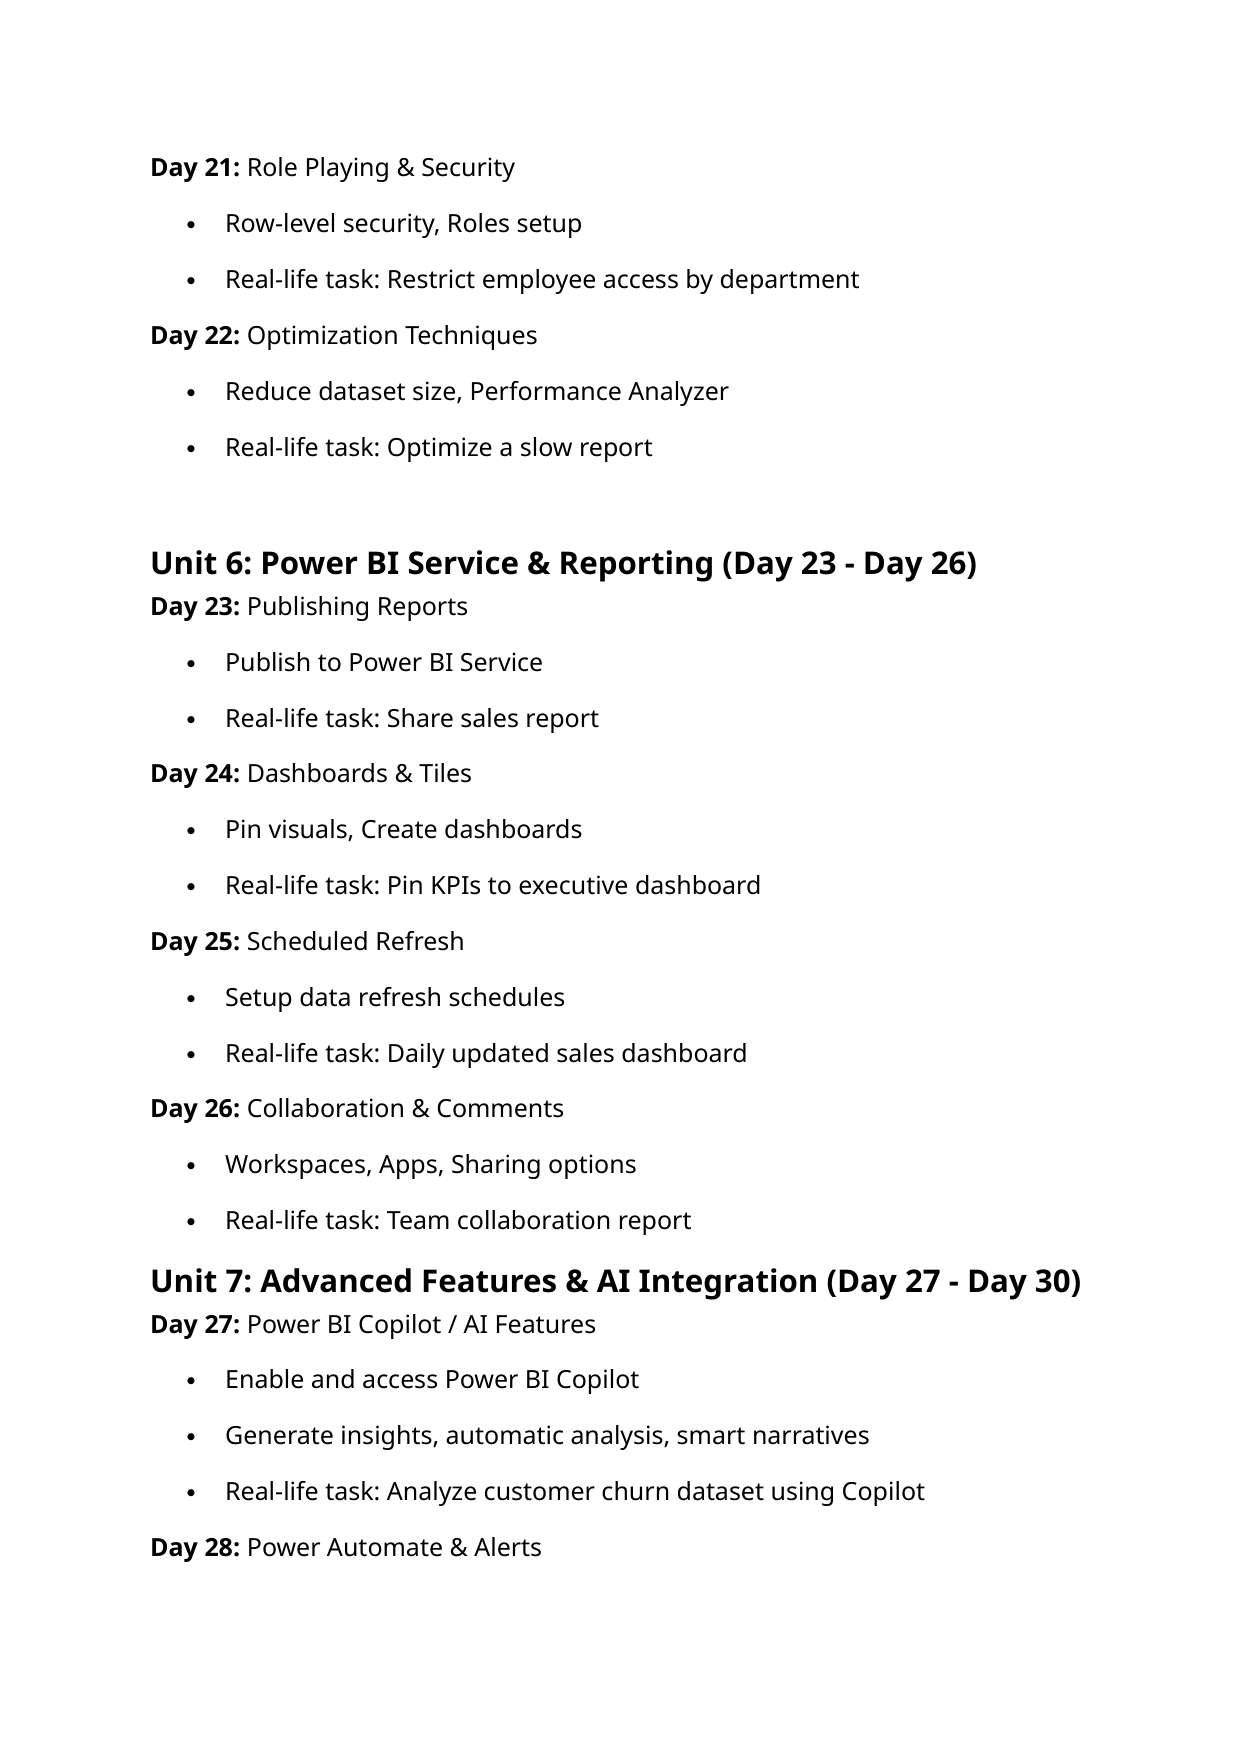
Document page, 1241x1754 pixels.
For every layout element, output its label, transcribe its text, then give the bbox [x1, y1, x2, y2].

text Day 26: Collaboration & Comments [150, 1091, 1090, 1125]
text Day 25: Scheduled Refresh [150, 923, 1090, 958]
text Day 28: Power Automate & Alerts [150, 1529, 1090, 1564]
text Day 22: Optimization Techniques [150, 317, 1090, 352]
list Real-life task: Daily updated sales dashboard [187, 1035, 1090, 1069]
list Real-life task: Team collaboration report [187, 1203, 1090, 1237]
list Pin visuals, Create dashboards [187, 812, 1090, 846]
list Reduce dataset size, Performance Analyzer [187, 373, 1090, 407]
list Setup data refresh schedules [187, 979, 1090, 1013]
list Workspaces, Apps, Sharing options [187, 1147, 1090, 1181]
list Enable and access Power BI Copilot [187, 1362, 1090, 1396]
list Real-life task: Analyze customer churn dataset using Copilot [187, 1474, 1090, 1508]
list Row-level security, Roles setup [187, 206, 1090, 240]
list Real-life task: Share sales report [187, 700, 1090, 734]
text Unit 6: Power BI Service & Reporting (Day 23 - Day 26) Day 23: Publishing Reports [150, 541, 1090, 623]
text Day 21: Role Playing & Security [150, 150, 1090, 184]
text Day 24: Dashboards & Tiles [150, 756, 1090, 790]
text Unit 7: Advanced Features & AI Integration (Day 27 - Day 30) Day 27: Power BI Copilot / AI Features [150, 1258, 1090, 1340]
list Publish to Power BI Service [187, 644, 1090, 678]
list Real-life task: Pin KPIs to executive dashboard [187, 868, 1090, 902]
list Real-life task: Restrict employee access by department [187, 262, 1090, 296]
list Real-life task: Optimize a slow report [187, 429, 1090, 463]
list Generate insights, automatic analysis, smart narratives [187, 1418, 1090, 1452]
